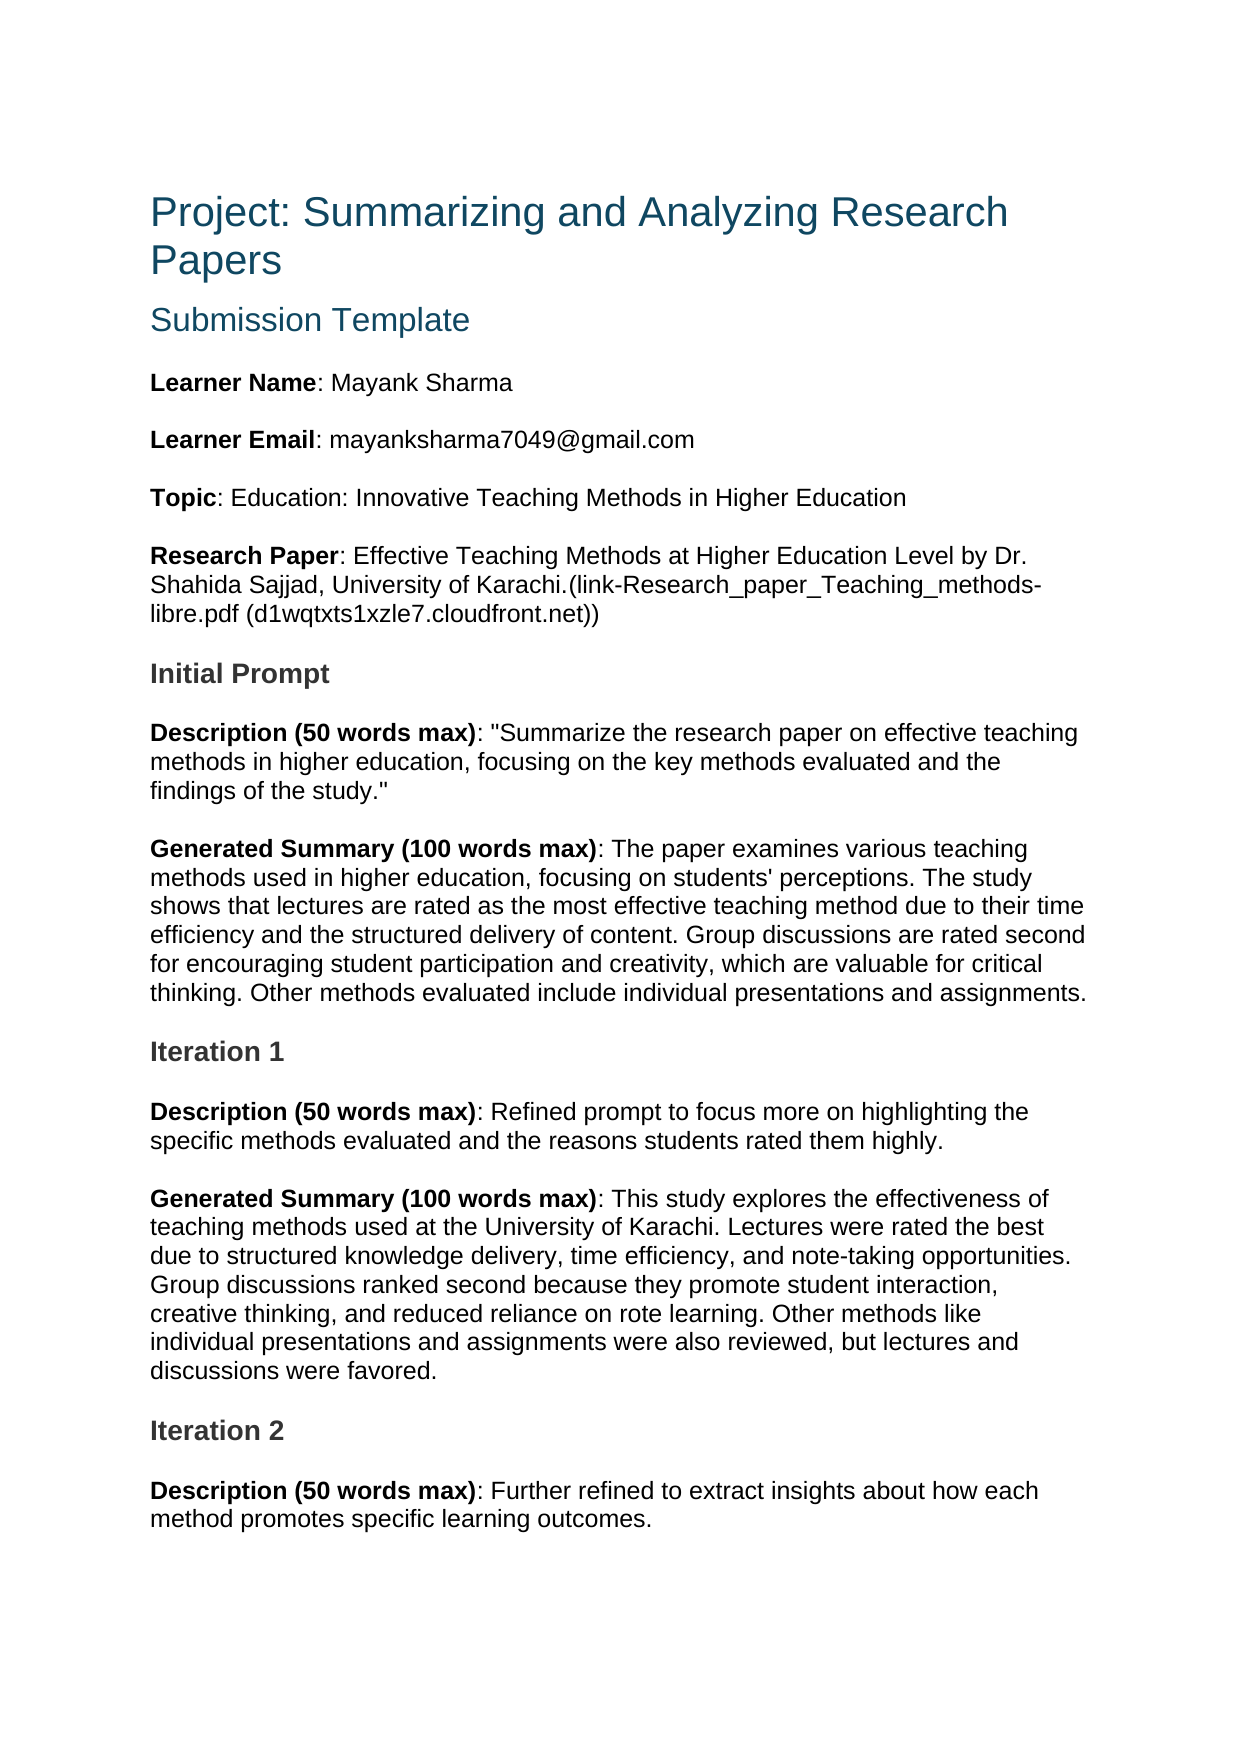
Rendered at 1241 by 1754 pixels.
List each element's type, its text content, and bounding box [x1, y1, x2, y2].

text Description (50 words max): Refined prompt to focus more on highlighting the specific methods evaluated and the reasons students rated them highly. [150, 1097, 1090, 1154]
text Topic: Education: Innovative Teaching Methods in Higher Education [150, 483, 1090, 512]
subtitle Submission Template [150, 300, 1090, 338]
subtitle Project: Summarizing and Analyzing Research Papers [150, 187, 1090, 283]
subtitle Iteration 2 [150, 1414, 1090, 1446]
text Description (50 words max): "Summarize the research paper on effective teaching methods in higher education, focusing on the key methods evaluated and the findings of the study." [150, 718, 1090, 804]
text Generated Summary (100 words max): The paper examines various teaching methods used in higher education, focusing on students' perceptions. The study shows that lectures are rated as the most effective teaching method due to their time efficiency and the structured delivery of content. Group discussions are rated second for encouraging student participation and creativity, which are valuable for critical thinking. Other methods evaluated include individual presentations and assignments. [150, 834, 1090, 1006]
text Generated Summary (100 words max): This study explores the effectiveness of teaching methods used at the University of Karachi. Lectures were rated the best due to structured knowledge delivery, time efficiency, and note-taking opportunities. Group discussions ranked second because they promote student interaction, creative thinking, and reduced reliance on rote learning. Other methods like individual presentations and assignments were also reviewed, but lectures and discussions were favored. [150, 1184, 1090, 1385]
text Learner Name: Mayank Sharma [150, 368, 1090, 396]
text Learner Email: mayanksharma7049@gmail.com [150, 426, 1090, 454]
text Description (50 words max): Further refined to extract insights about how each method promotes specific learning outcomes. [150, 1476, 1090, 1533]
subtitle Iteration 1 [150, 1035, 1090, 1068]
text Research Paper: Effective Teaching Methods at Higher Education Level by Dr. Shahida Sajjad, University of Karachi.(link-Research_paper_Teaching_methods-libre.pdf (d1wqtxts1xzle7.cloudfront.net)) [150, 541, 1090, 628]
subtitle Initial Prompt [150, 657, 1090, 689]
